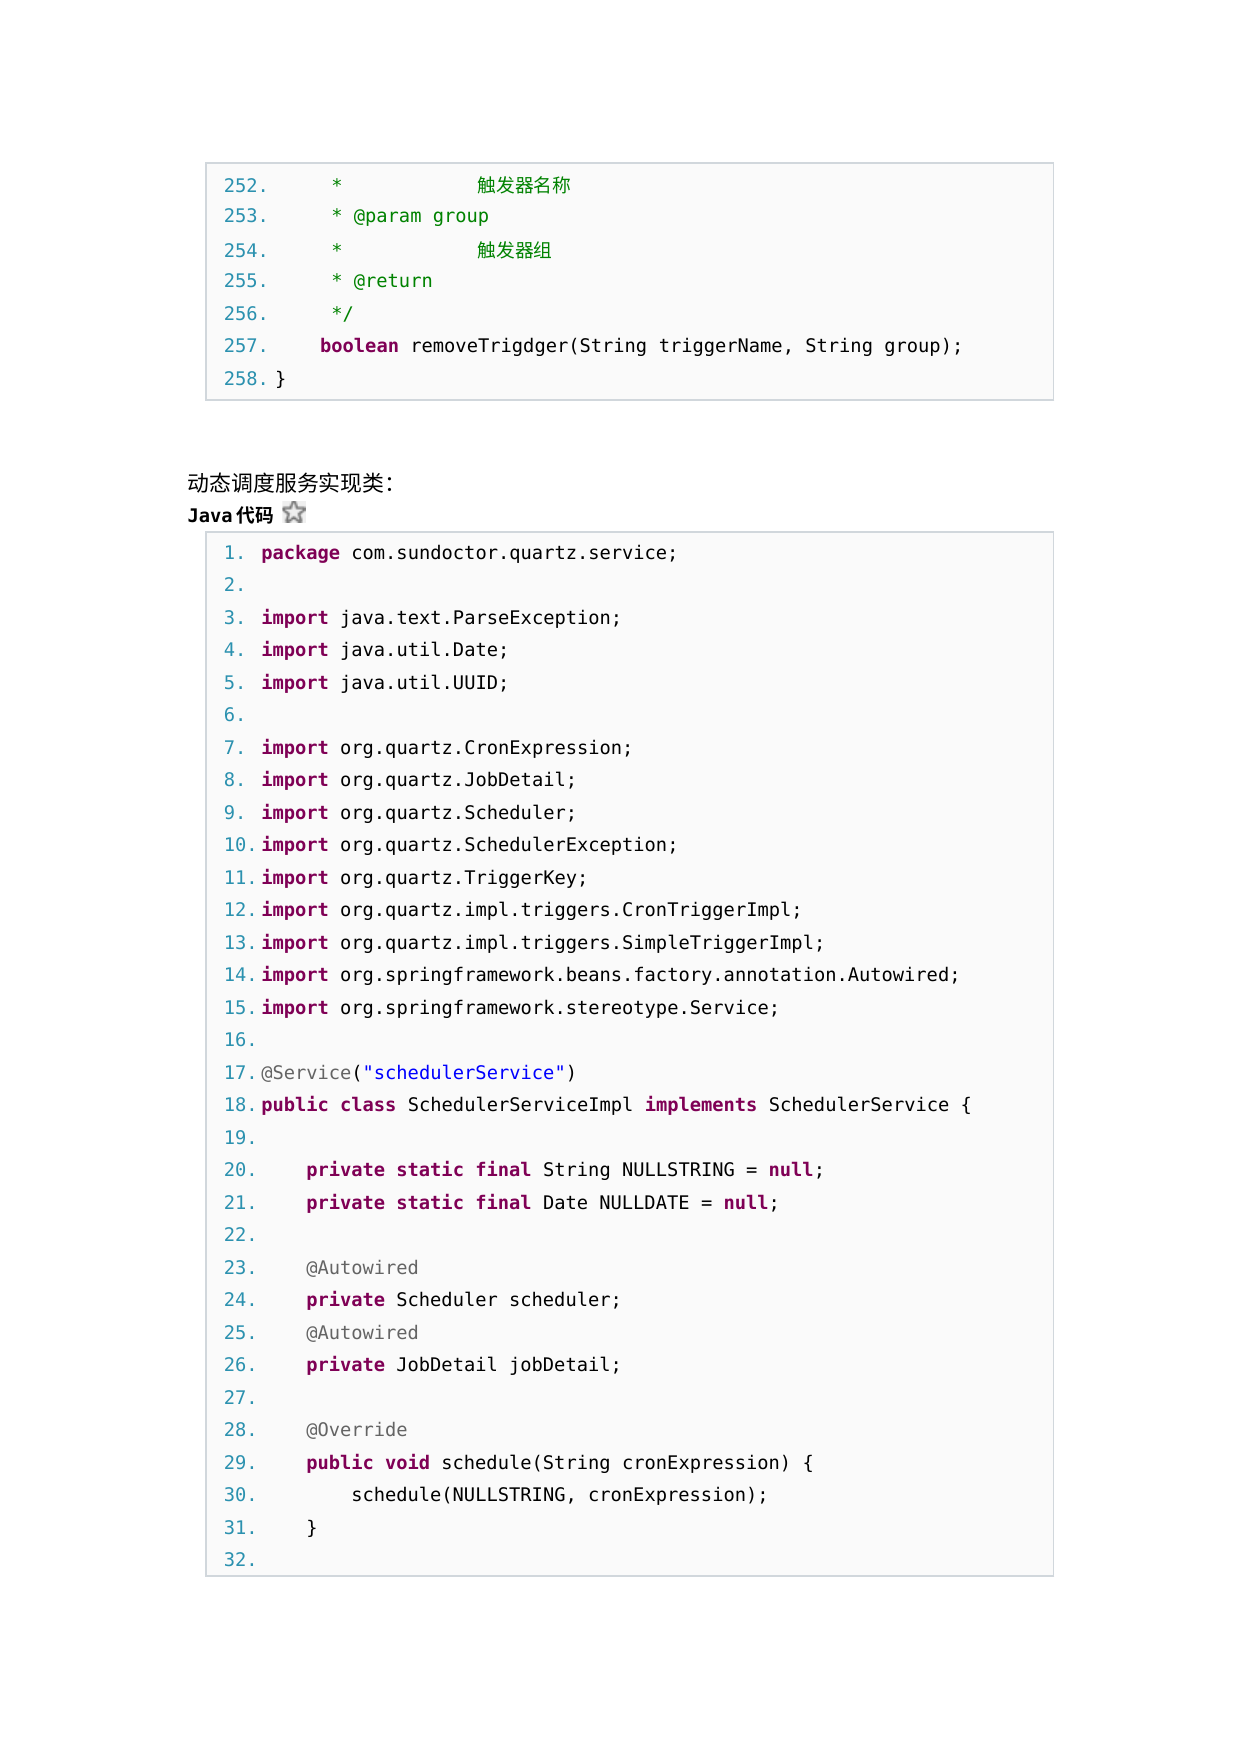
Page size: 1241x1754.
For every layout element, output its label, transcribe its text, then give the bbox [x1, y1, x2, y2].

list @Autowired [207, 1311, 1053, 1343]
list * @param group [207, 194, 1053, 227]
list import org.quartz.TriggerKey; [207, 856, 1053, 888]
list * @return [207, 259, 1053, 292]
list @Autowired [207, 1246, 1053, 1278]
list import org.springframework.beans.factory.annotation.Autowired; [207, 953, 1053, 986]
list boolean removeTrigdger(String triggerName, String group); [207, 324, 1053, 357]
list private static final Date NULLDATE = null; [207, 1181, 1053, 1213]
list import org.quartz.impl.triggers.SimpleTriggerImpl; [207, 921, 1053, 953]
list import java.util.UUID; [207, 661, 1053, 693]
picture [282, 501, 306, 523]
list public void schedule(String cronExpression) { [207, 1441, 1053, 1473]
list schedule(NULLSTRING, cronExpression); [207, 1473, 1053, 1506]
list import java.text.ParseException; [207, 596, 1053, 628]
list @Override [207, 1408, 1053, 1441]
text Java代码 [187, 498, 1053, 531]
list * 触发器名称 [207, 164, 1053, 194]
list @Service("schedulerService") [207, 1051, 1053, 1083]
list import org.quartz.SchedulerException; [207, 823, 1053, 856]
list * 触发器组 [207, 227, 1053, 259]
list } [207, 1506, 1053, 1538]
list import org.springframework.stereotype.Service; [207, 986, 1053, 1018]
list import java.util.Date; [207, 628, 1053, 661]
list public class SchedulerServiceImpl implements SchedulerService { [207, 1083, 1053, 1116]
list import org.quartz.JobDetail; [207, 758, 1053, 791]
list import org.quartz.impl.triggers.CronTriggerImpl; [207, 888, 1053, 921]
list } [207, 357, 1053, 399]
list */ [207, 292, 1053, 324]
list import org.quartz.CronExpression; [207, 726, 1053, 758]
text 动态调度服务实现类： [187, 401, 1053, 498]
list private JobDetail jobDetail; [207, 1343, 1053, 1376]
list package com.sundoctor.quartz.service; [207, 533, 1053, 563]
list private Scheduler scheduler; [207, 1278, 1053, 1311]
list import org.quartz.Scheduler; [207, 791, 1053, 823]
list private static final String NULLSTRING = null; [207, 1148, 1053, 1181]
